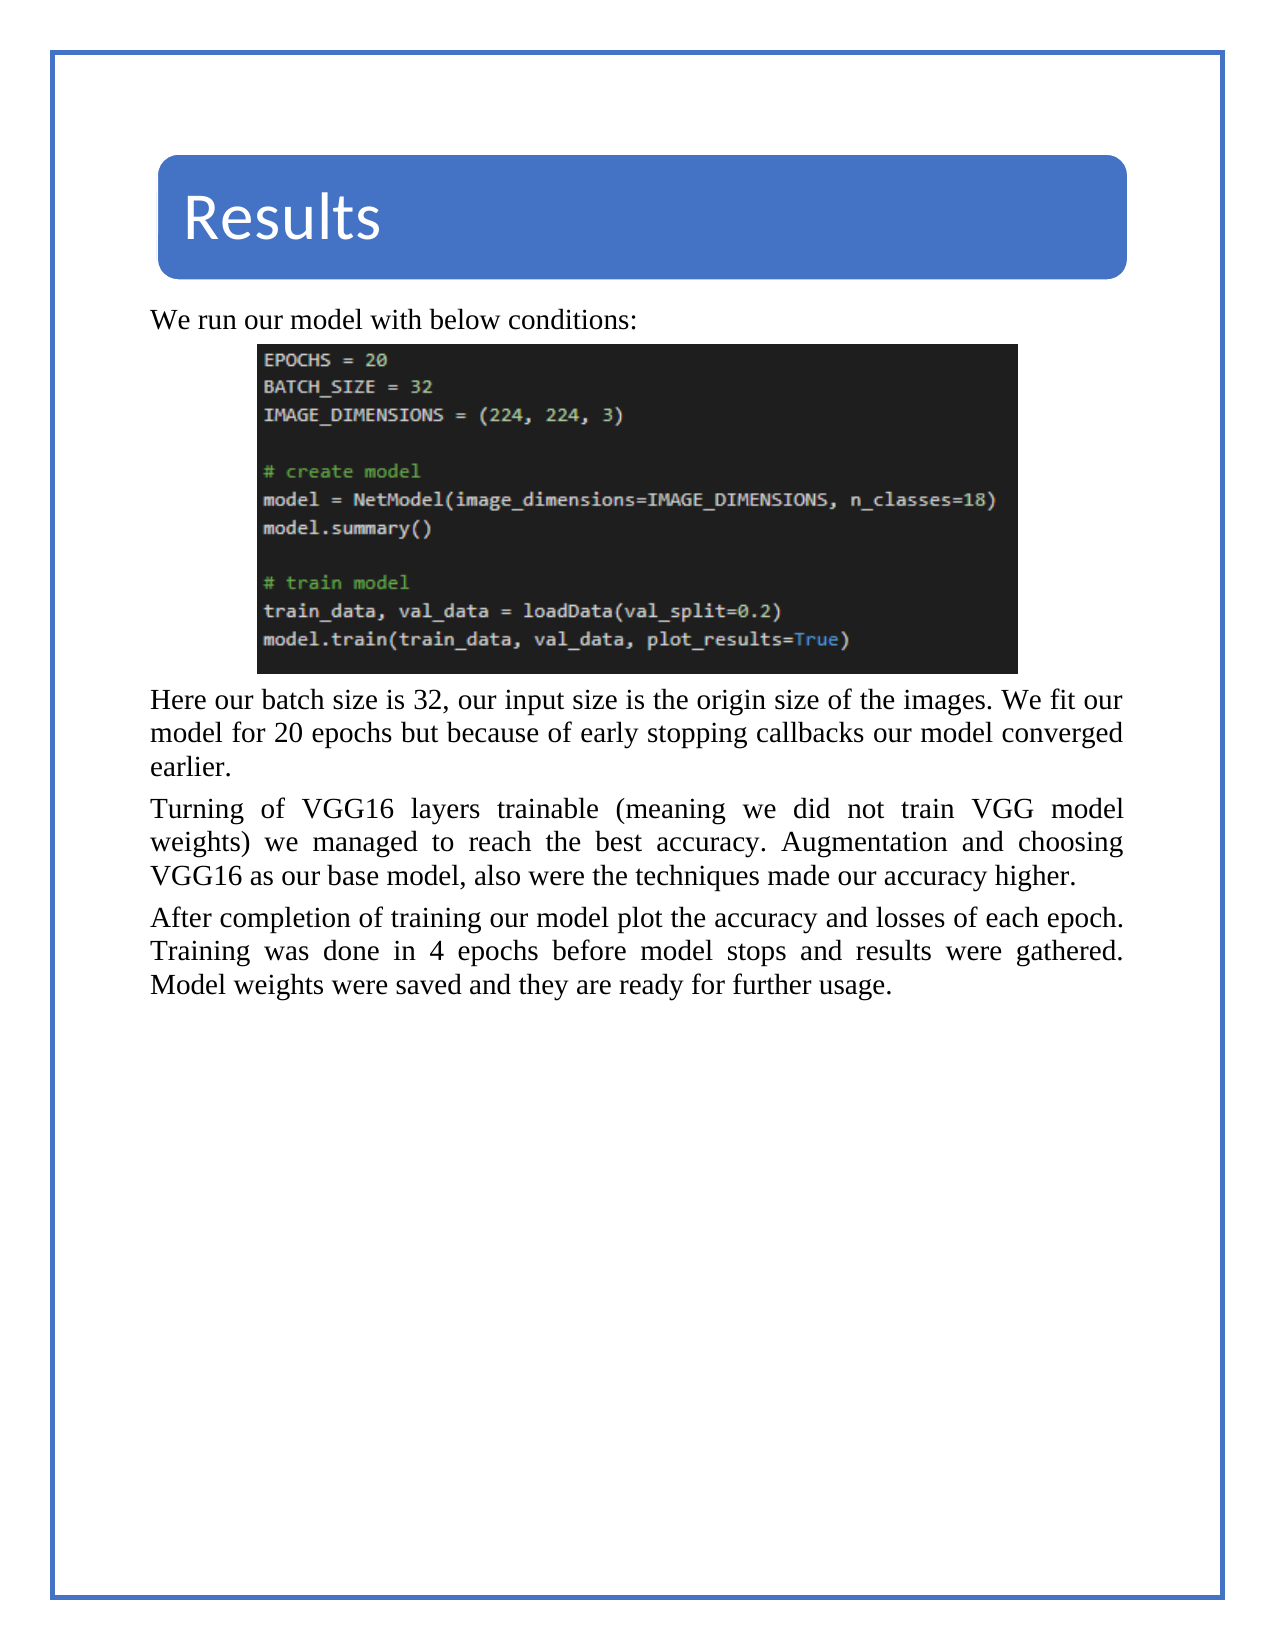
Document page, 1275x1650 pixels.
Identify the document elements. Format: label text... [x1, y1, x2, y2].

text We run our model with below conditions: [150, 302, 1125, 336]
text After completion of training our model plot the accuracy and losses of each epoch. Training was done in 4 epochs before model stops and results were gathered. Model weights were saved and they are ready for further usage. [150, 900, 1125, 1001]
picture [257, 344, 1018, 674]
text Here our batch size is 32, our input size is the origin size of the images. We fit our model for 20 epochs but because of early stopping callbacks our model converged earlier. [150, 682, 1125, 783]
text Turning of VGG16 layers trainable (meaning we did not train VGG model weights) we managed to reach the best accuracy. Augmentation and choosing VGG16 as our base model, also were the techniques made our accuracy higher. [150, 791, 1125, 892]
